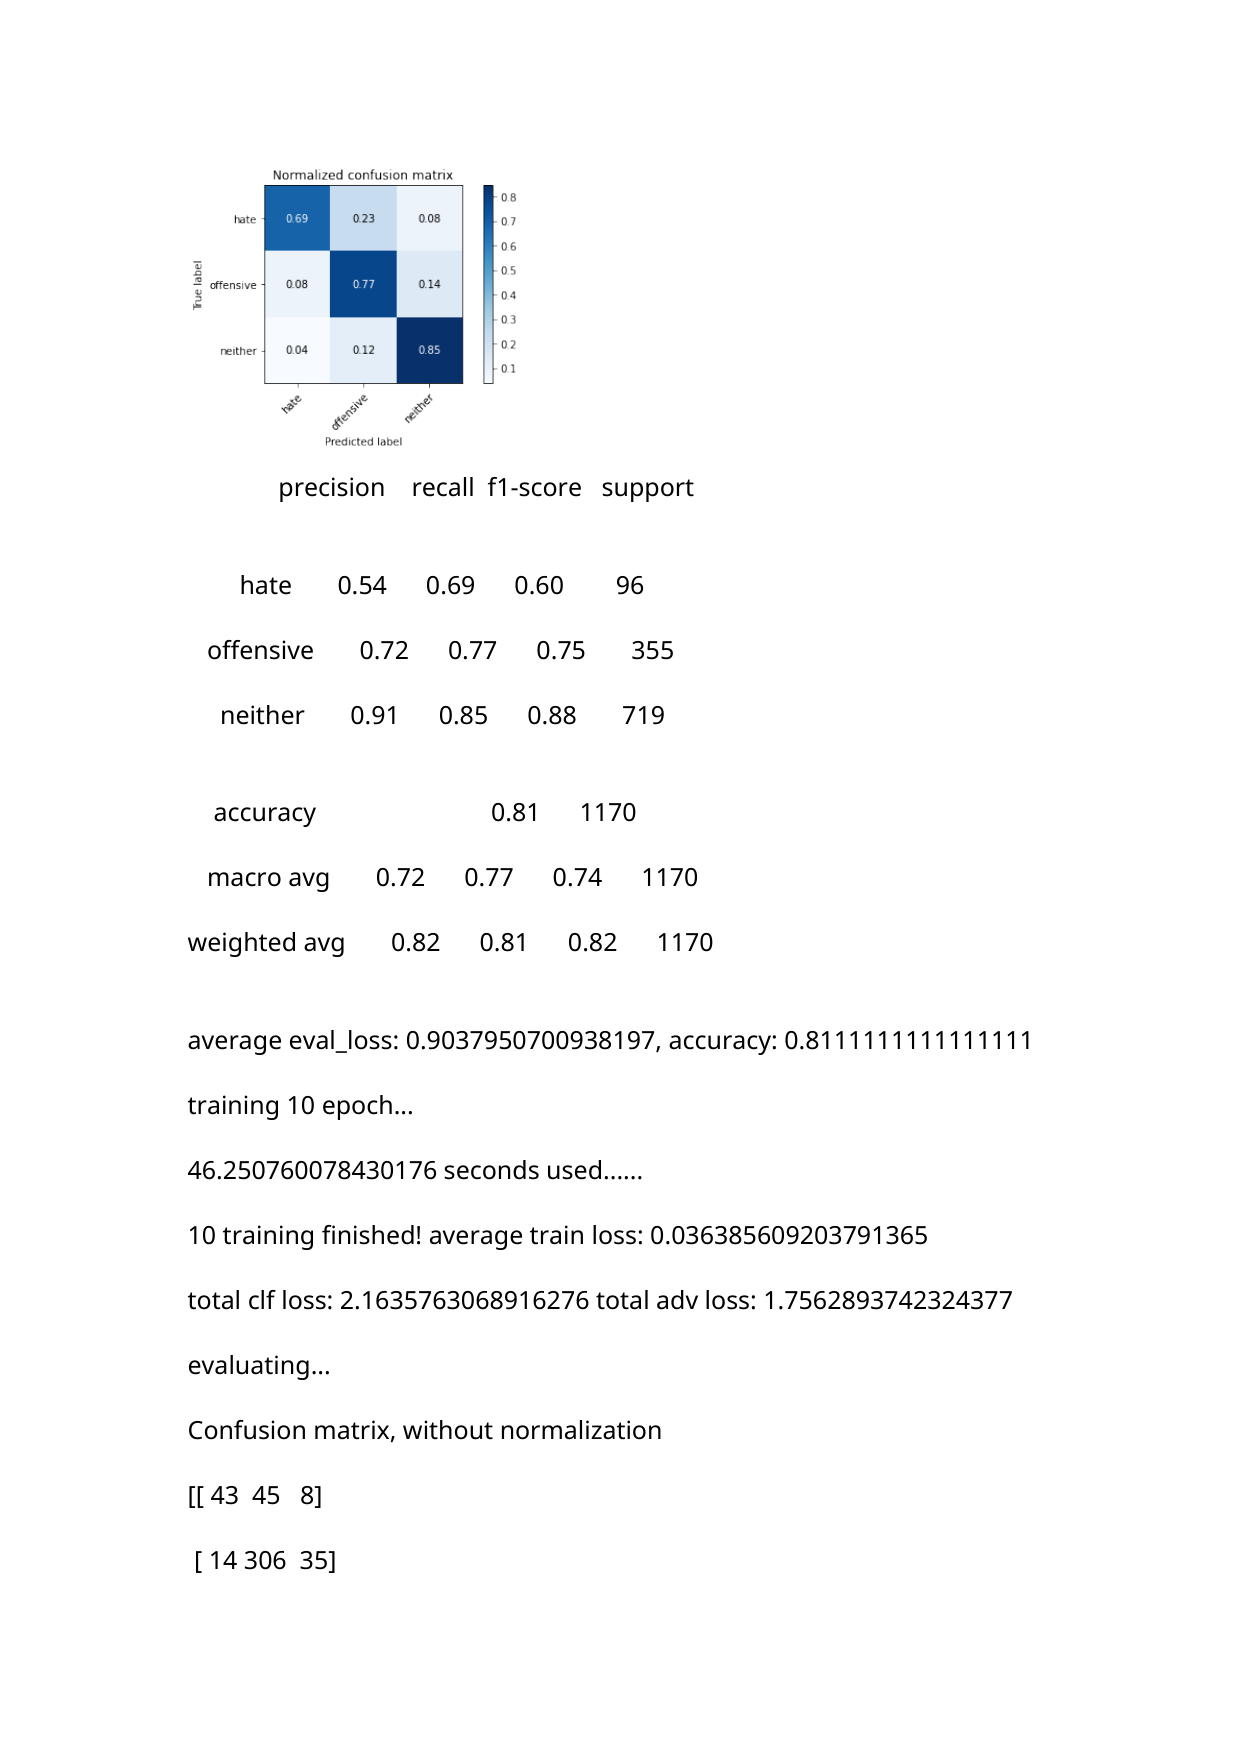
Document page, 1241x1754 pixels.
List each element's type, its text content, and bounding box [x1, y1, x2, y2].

text 46.250760078430176 seconds used...... [187, 1137, 1053, 1202]
text accuracy 0.81 1170 [187, 779, 1053, 844]
text hate 0.54 0.69 0.60 96 [187, 552, 1053, 617]
text weighted avg 0.82 0.81 0.82 1170 [187, 909, 1053, 974]
text precision recall f1-score support [187, 454, 1053, 519]
text [[ 43 45 8] [187, 1462, 1053, 1527]
text training 10 epoch... [187, 1072, 1053, 1137]
text 10 training finished! average train loss: 0.036385609203791365 [187, 1202, 1053, 1267]
text Confusion matrix, without normalization [187, 1397, 1053, 1462]
text macro avg 0.72 0.77 0.74 1170 [187, 844, 1053, 909]
picture [187, 162, 524, 454]
text offensive 0.72 0.77 0.75 355 [187, 617, 1053, 682]
text [ 14 306 35] [187, 1527, 1053, 1592]
text total clf loss: 2.1635763068916276 total adv loss: 1.7562893742324377 [187, 1267, 1053, 1332]
text average eval_loss: 0.9037950700938197, accuracy: 0.8111111111111111 [187, 1007, 1053, 1072]
text neither 0.91 0.85 0.88 719 [187, 682, 1053, 747]
text evaluating... [187, 1332, 1053, 1397]
